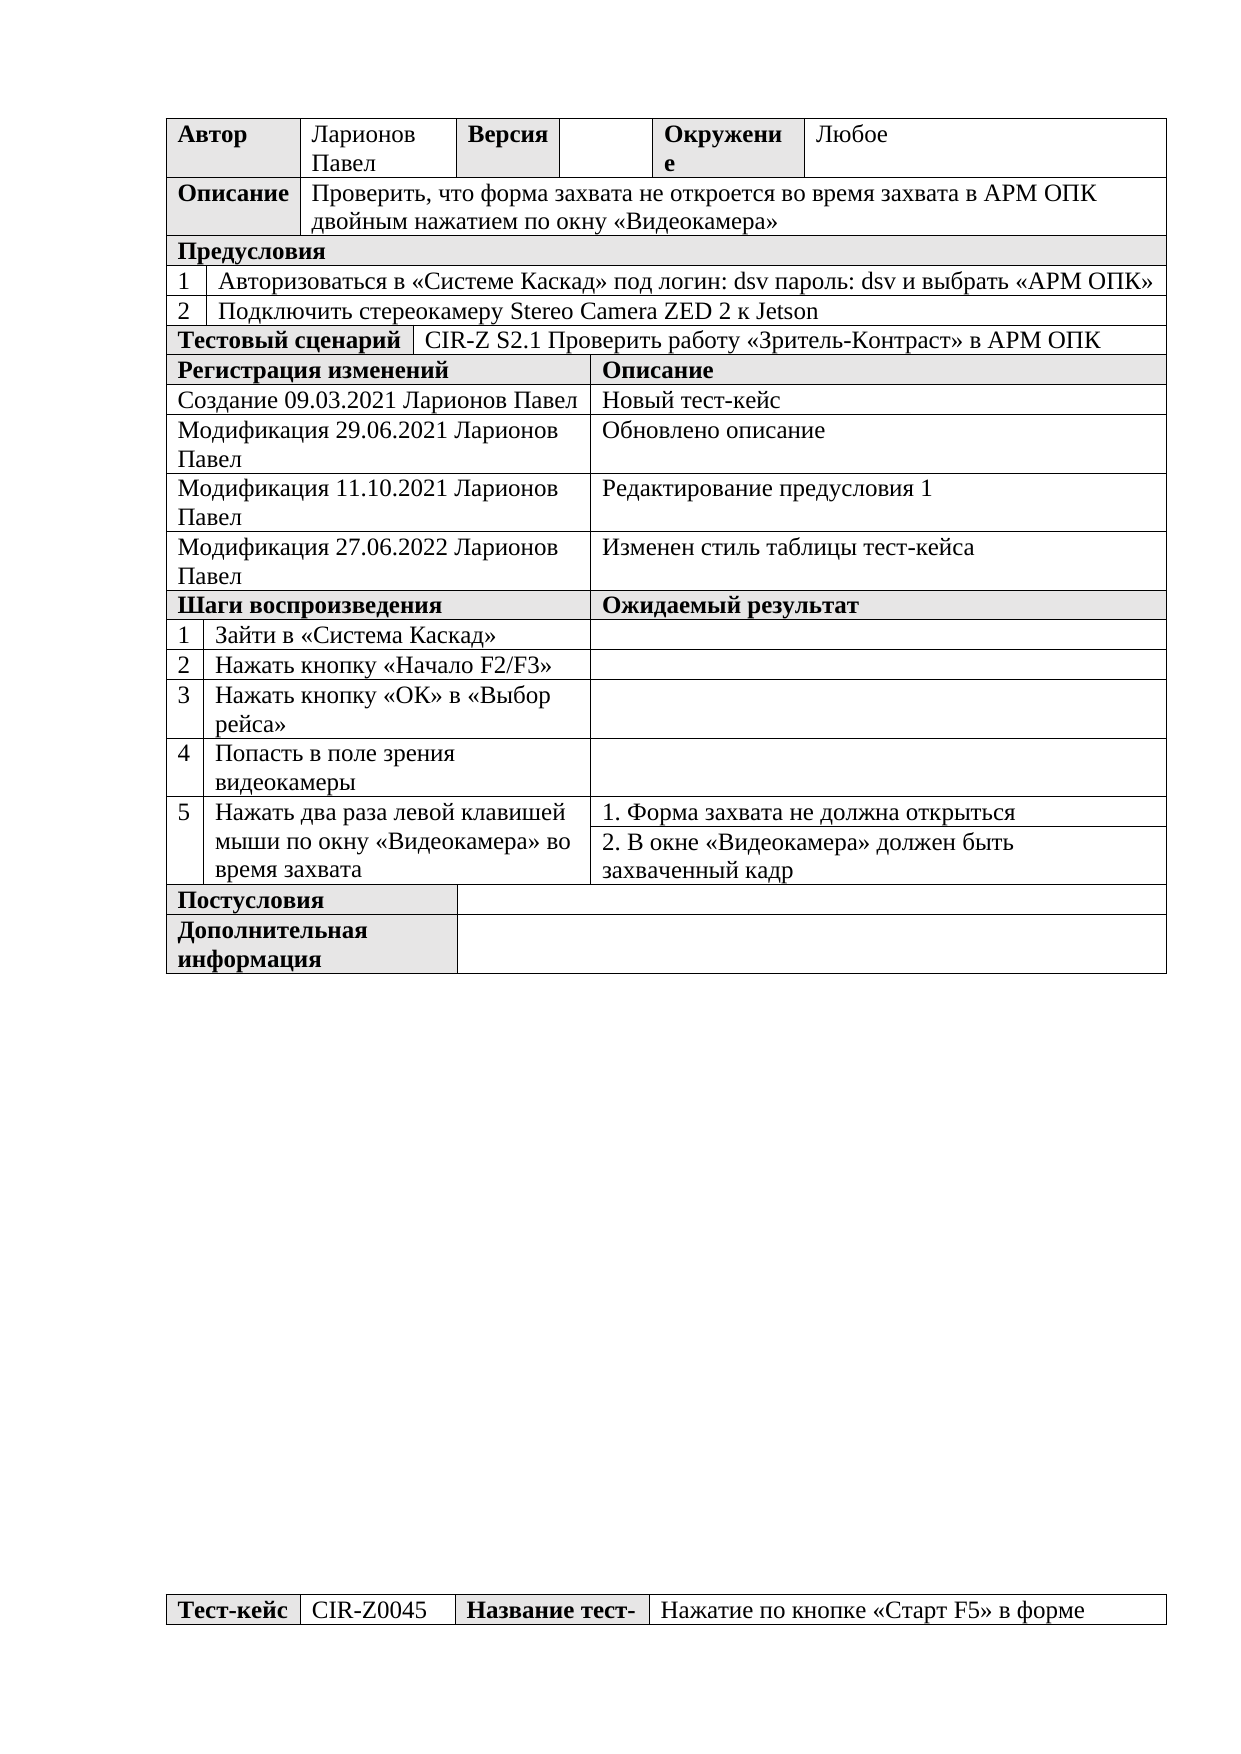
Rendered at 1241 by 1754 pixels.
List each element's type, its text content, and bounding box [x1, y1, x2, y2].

table_cell 2 [167, 650, 203, 679]
table_cell Изменен стиль таблицы тест-кейса [591, 532, 1166, 589]
table_cell Автор [167, 119, 300, 177]
table_cell Проверить, что форма захвата не откроется во время захвата в АРМ ОПК двойным нажатием по окну «Видеокамера» [301, 178, 1166, 235]
table_cell Тестовый сценарий [167, 326, 413, 354]
table_cell Зайти в «Система Каскад» [204, 620, 590, 649]
table_cell CIR-Z S2.1 Проверить работу «Зритель-Контраст» в АРМ ОПК [414, 326, 1166, 354]
table_cell Шаги воспроизведения [167, 591, 590, 619]
table_cell Ожидаемый результат [591, 591, 1166, 619]
table_cell 5 [167, 797, 203, 884]
table_cell Модификация 27.06.2022 Ларионов Павел [167, 532, 590, 589]
table_cell Любое [805, 119, 1166, 177]
table_cell Предусловия [167, 236, 1166, 265]
table_cell 2. В окне «Видеокамера» должен быть захваченный кадр [591, 827, 1166, 884]
table_cell [591, 739, 1166, 796]
table_cell 1 [167, 266, 206, 295]
table_cell Попасть в поле зрения видеокамеры [204, 739, 590, 796]
table_cell Окружение [653, 119, 804, 177]
table_cell Регистрация изменений [167, 355, 590, 384]
table_cell Авторизоваться в «Системе Каскад» под логин: dsv пароль: dsv и выбрать «АРМ ОПК» [207, 266, 1166, 295]
table_cell [458, 885, 1166, 914]
table_cell Модификация 11.10.2021 Ларионов Павел [167, 474, 590, 531]
table_cell Дополнительная информация [167, 915, 457, 973]
table_cell [591, 650, 1166, 679]
table_cell Описание [591, 355, 1166, 384]
table_header Название тест- кейса [456, 1595, 649, 1624]
table_cell Описание [167, 178, 300, 235]
table_cell Нажать кнопку «ОК» в «Выбор рейса» [204, 680, 590, 737]
table_cell 2 [167, 296, 206, 324]
table_cell Постусловия [167, 885, 457, 914]
table_cell 1. Форма захвата не должна открыться [591, 797, 1166, 826]
table_cell [591, 620, 1166, 649]
table_header Нажатие по кнопке «Старт F5» в форме захвата [650, 1595, 1166, 1624]
table_cell Версия [457, 119, 559, 177]
table_cell 4 [167, 739, 203, 796]
table_cell 3 [167, 680, 203, 737]
table_cell [458, 915, 1166, 973]
table_cell Нажать два раза левой клавишей мыши по окну «Видеокамера» во время захвата [204, 797, 590, 884]
table_cell Новый тест-кейс [591, 385, 1166, 414]
table_cell Подключить стереокамеру Stereo Camera ZED 2 к Jetson [207, 296, 1166, 324]
table_cell Обновлено описание [591, 415, 1166, 472]
table_cell Редактирование предусловия 1 [591, 474, 1166, 531]
table_cell 1 [167, 620, 203, 649]
table_header Тест-кейс ID [167, 1595, 300, 1624]
table_cell [560, 119, 652, 177]
table_cell Нажать кнопку «Начало F2/F3» [204, 650, 590, 679]
table_header CIR-Z0045 [301, 1595, 455, 1624]
table_cell Ларионов Павел [301, 119, 456, 177]
table_cell Модификация 29.06.2021 Ларионов Павел [167, 415, 590, 472]
table_cell Создание 09.03.2021 Ларионов Павел [167, 385, 590, 414]
table_cell [591, 680, 1166, 737]
